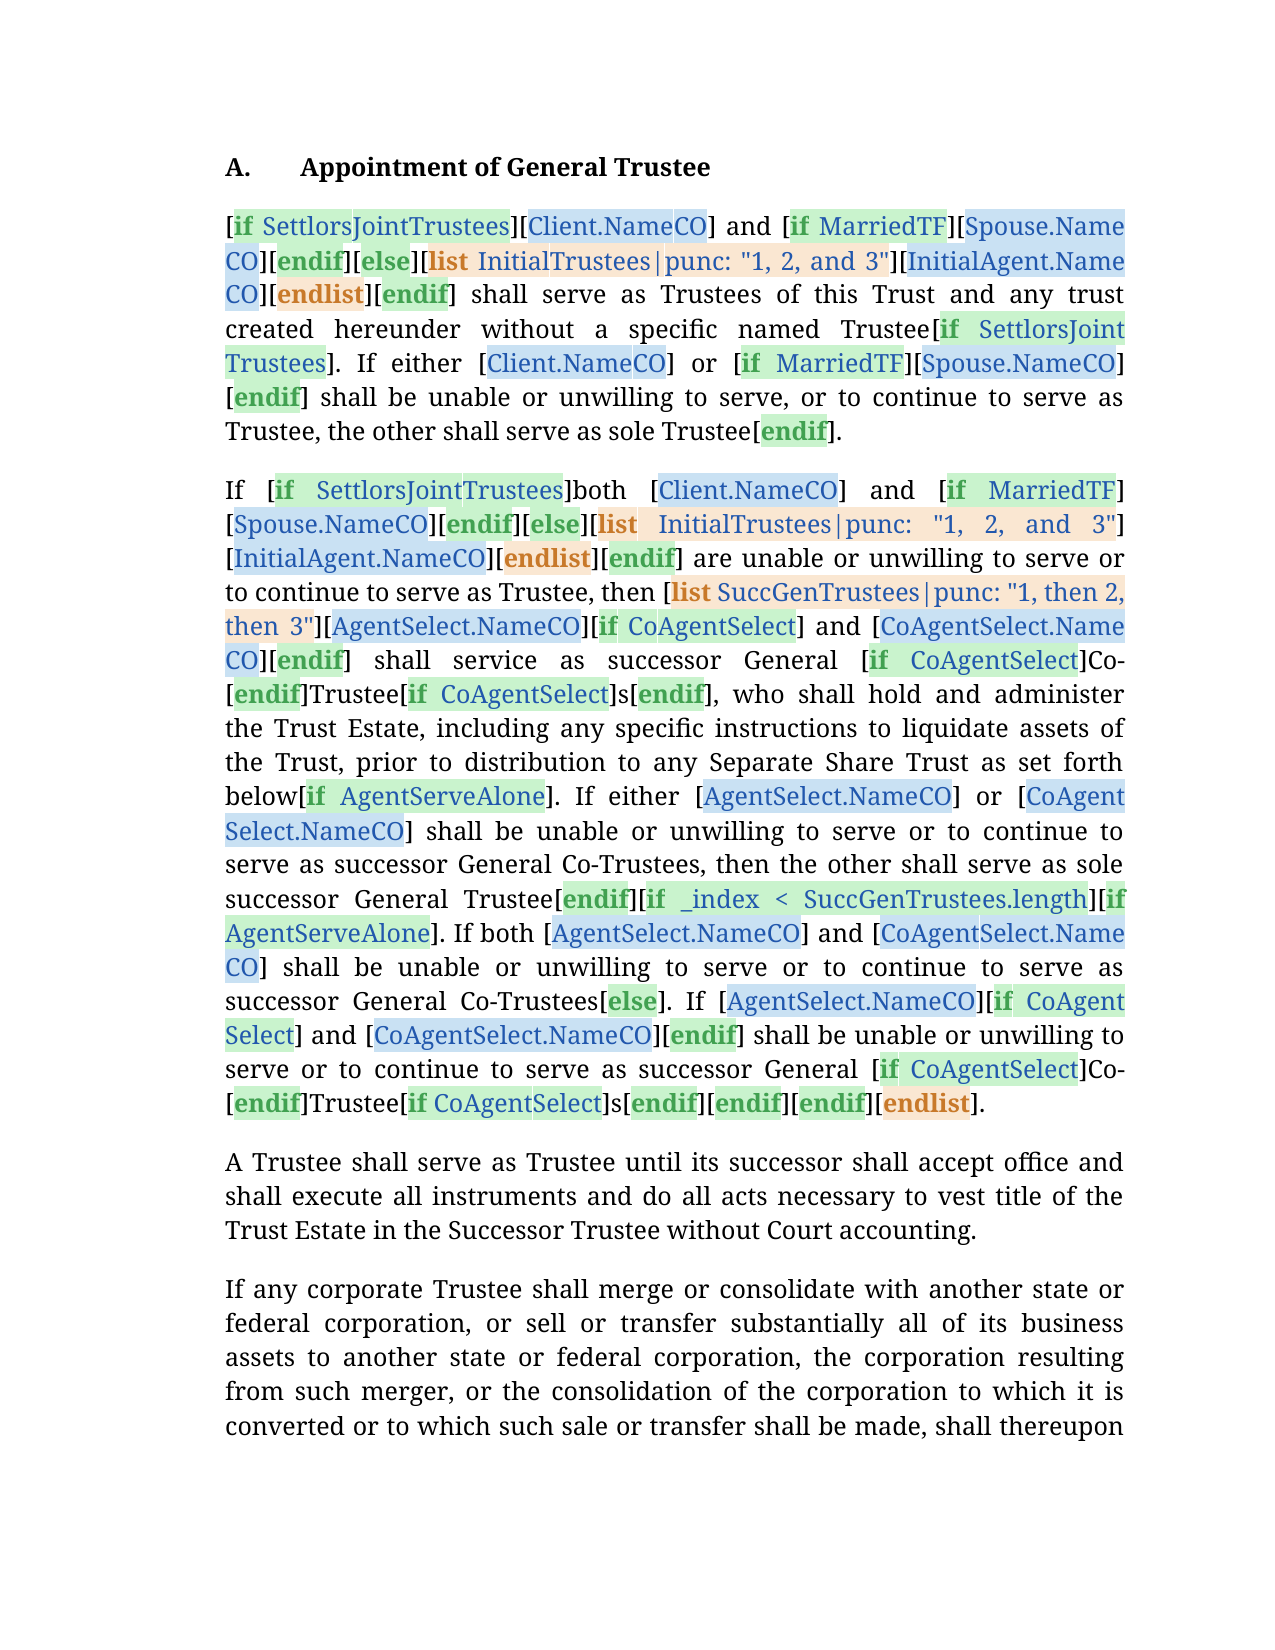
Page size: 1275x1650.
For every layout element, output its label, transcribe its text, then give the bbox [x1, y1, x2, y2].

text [225, 1272, 1125, 1442]
text and shall serve as Trustees of this Trust and any trust created hereunder without a specific named Trustee. If either or shall be unable or unwilling to serve, or to continue to serve as Trustee, the other shall serve as sole Trustee. [225, 243, 1125, 447]
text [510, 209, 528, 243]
text A Trustee shall serve as Trustee until its successor shall accept office and shall execute all instruments and do all acts necessary to vest title of the Trust Estate in the Successor Trustee without Court accounting. [225, 1145, 1125, 1247]
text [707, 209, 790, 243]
subtitle Appointment of General Trustee [225, 150, 1125, 184]
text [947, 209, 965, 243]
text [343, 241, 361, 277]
text If both and are unable or unwilling to serve or to continue to serve as Trustee, then and shall service as successor General Co-Trustees, who shall hold and administer the Trust Estate, including any specific instructions to liquidate assets of the Trust, prior to distribution to any Separate Share Trust as set forth below. If either or shall be unable or unwilling to serve or to continue to serve as successor General Co-Trustees, then the other shall serve as sole successor General Trustee. If both and shall be unable or unwilling to serve or to continue to serve as successor General Co-Trustees. If and shall be unable or unwilling to serve or to continue to serve as successor General Co-Trustees. [225, 472, 1125, 1120]
